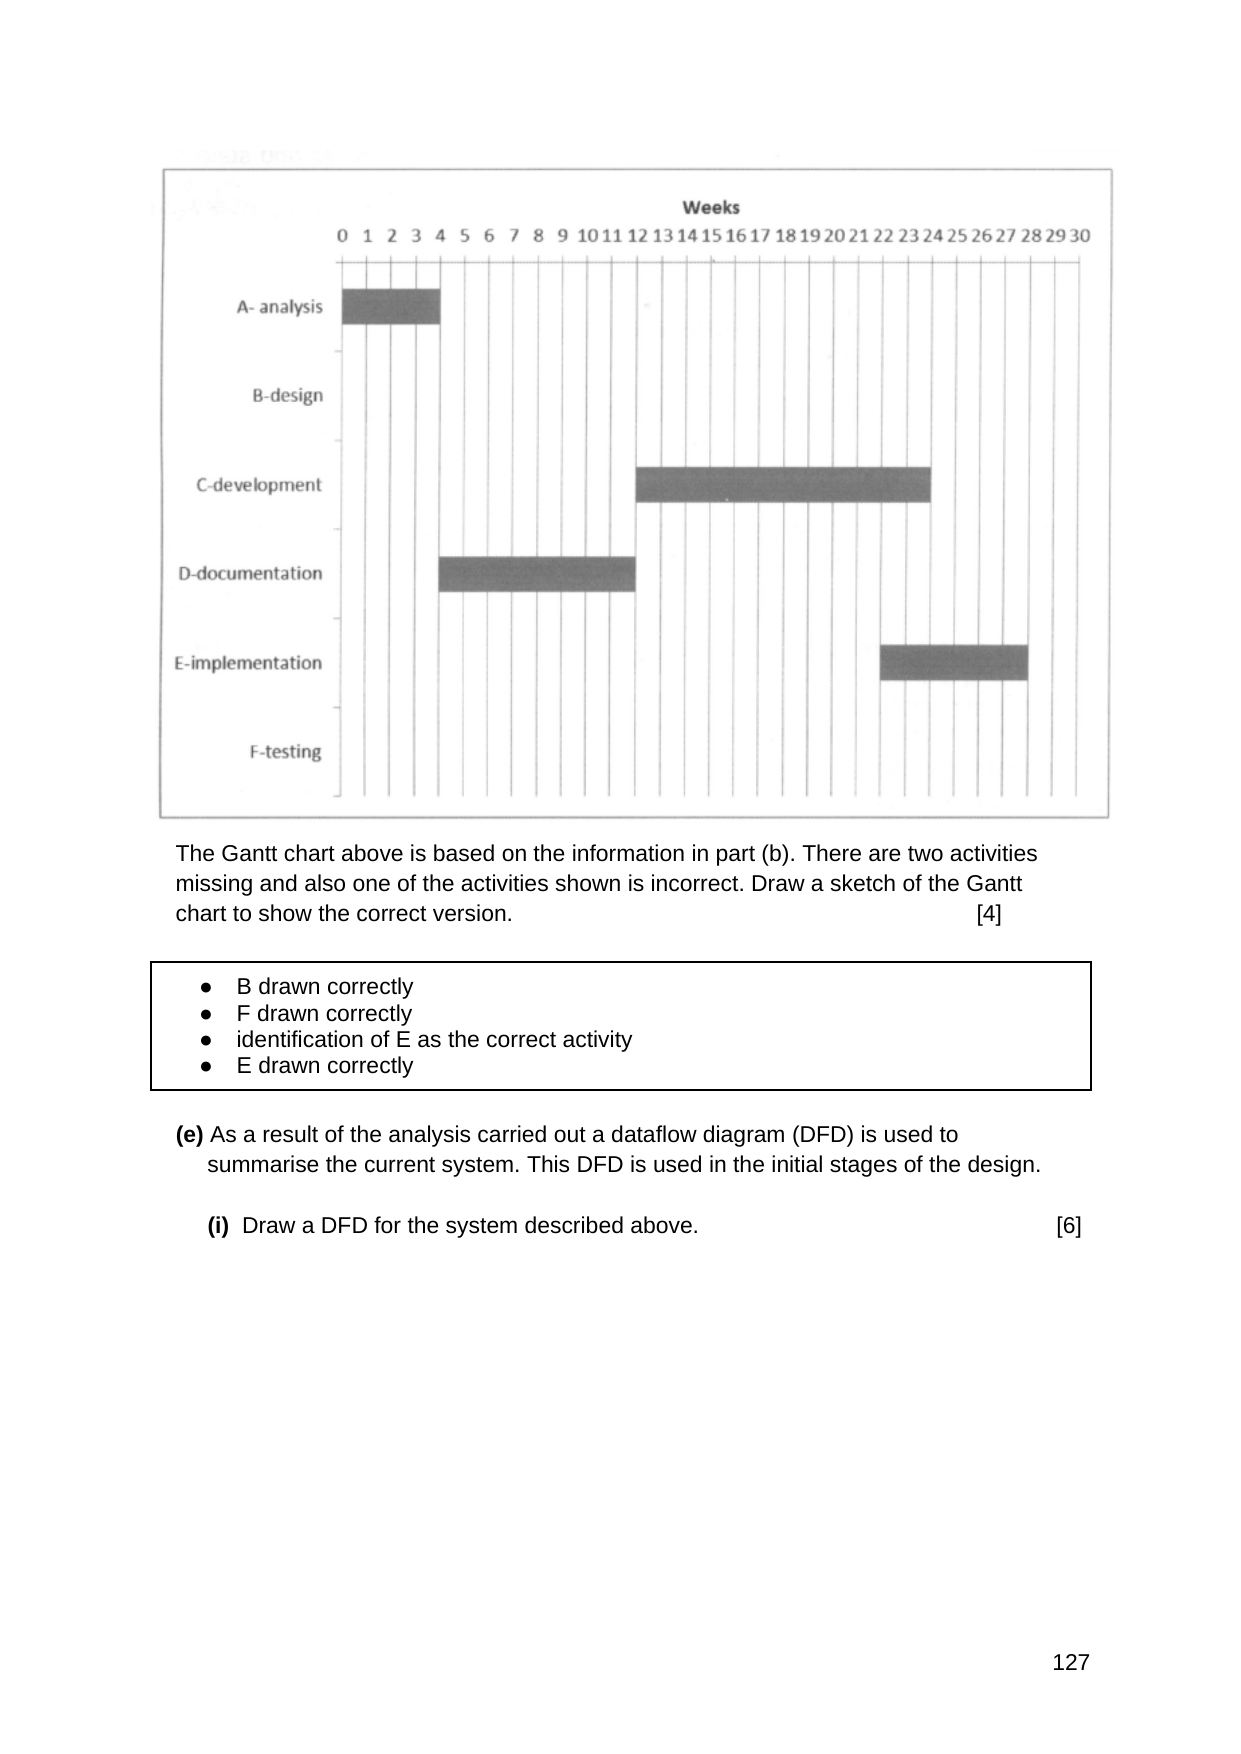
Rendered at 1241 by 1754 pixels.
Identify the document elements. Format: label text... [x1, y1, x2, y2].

text The Gantt chart above is based on the information in part (b). There are two activities missing and also one of the activities shown is incorrect. Draw a sketch of the Gantt chart to show the correct version. [4] [150, 840, 1090, 927]
text (i) Draw a DFD for the system described above. [6] [150, 1212, 1090, 1238]
text (e) As a result of the analysis carried out a dataflow diagram (DFD) is used to summarise the current system. This DFD is used in the initial stages of the design. [150, 1121, 1090, 1178]
table_header B drawn correctly F drawn correctly identification of E as the correct activity E drawn correctly [152, 963, 1090, 1089]
picture [150, 150, 1124, 836]
